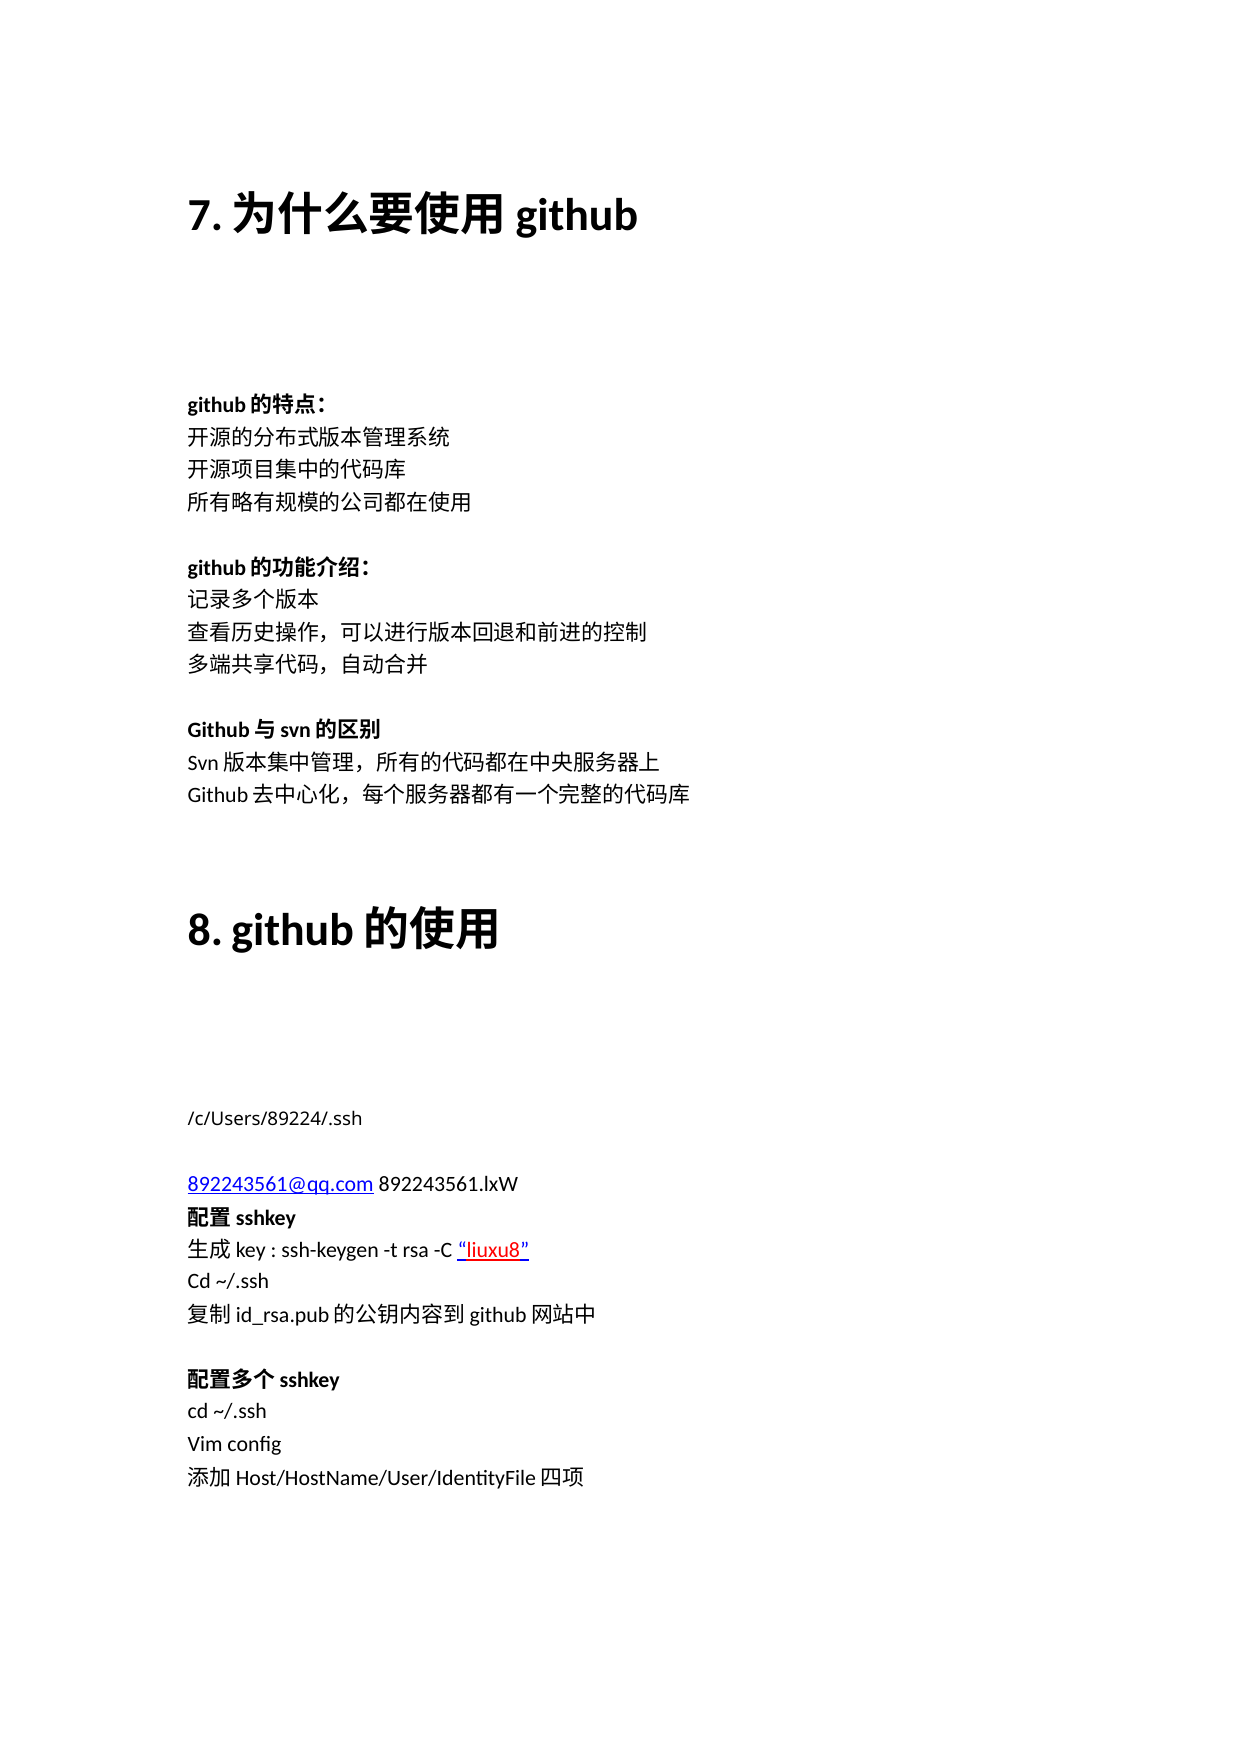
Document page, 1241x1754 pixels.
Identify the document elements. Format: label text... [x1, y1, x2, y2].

list 添加Host/HostName/User/IdentityFile四项 [187, 1459, 1053, 1492]
list Github去中心化，每个服务器都有一个完整的代码库 [187, 777, 1053, 809]
text /c/Users/89224/.ssh [187, 1102, 1053, 1134]
list 开源项目集中的代码库 [187, 452, 1053, 484]
subtitle 为什么要使用github [187, 162, 1053, 259]
list 查看历史操作，可以进行版本回退和前进的控制 [187, 614, 1053, 647]
list 配置sshkey [187, 1199, 1053, 1232]
list Svn版本集中管理，所有的代码都在中央服务器上 [187, 744, 1053, 777]
list 生成key : ssh-keygen -t rsa -C “liuxu8” [187, 1232, 1053, 1264]
list Github与svn 的区别 [187, 712, 1053, 744]
list 复制id_rsa.pub的公钥内容到github网站中 [187, 1297, 1053, 1329]
list Vim config [187, 1427, 1053, 1459]
list 多端共享代码，自动合并 [187, 647, 1053, 679]
list 配置多个sshkey [187, 1362, 1053, 1394]
list github的特点： [187, 387, 1053, 419]
text 892243561@qq.com 892243561.lxW [187, 1167, 1053, 1199]
list 记录多个版本 [187, 582, 1053, 614]
list 所有略有规模的公司都在使用 [187, 484, 1053, 517]
list Cd ~/.ssh [187, 1264, 1053, 1297]
list 开源的分布式版本管理系统 [187, 419, 1053, 452]
list cd ~/.ssh [187, 1394, 1053, 1427]
list github的功能介绍： [187, 549, 1053, 582]
subtitle github的使用 [187, 877, 1053, 974]
